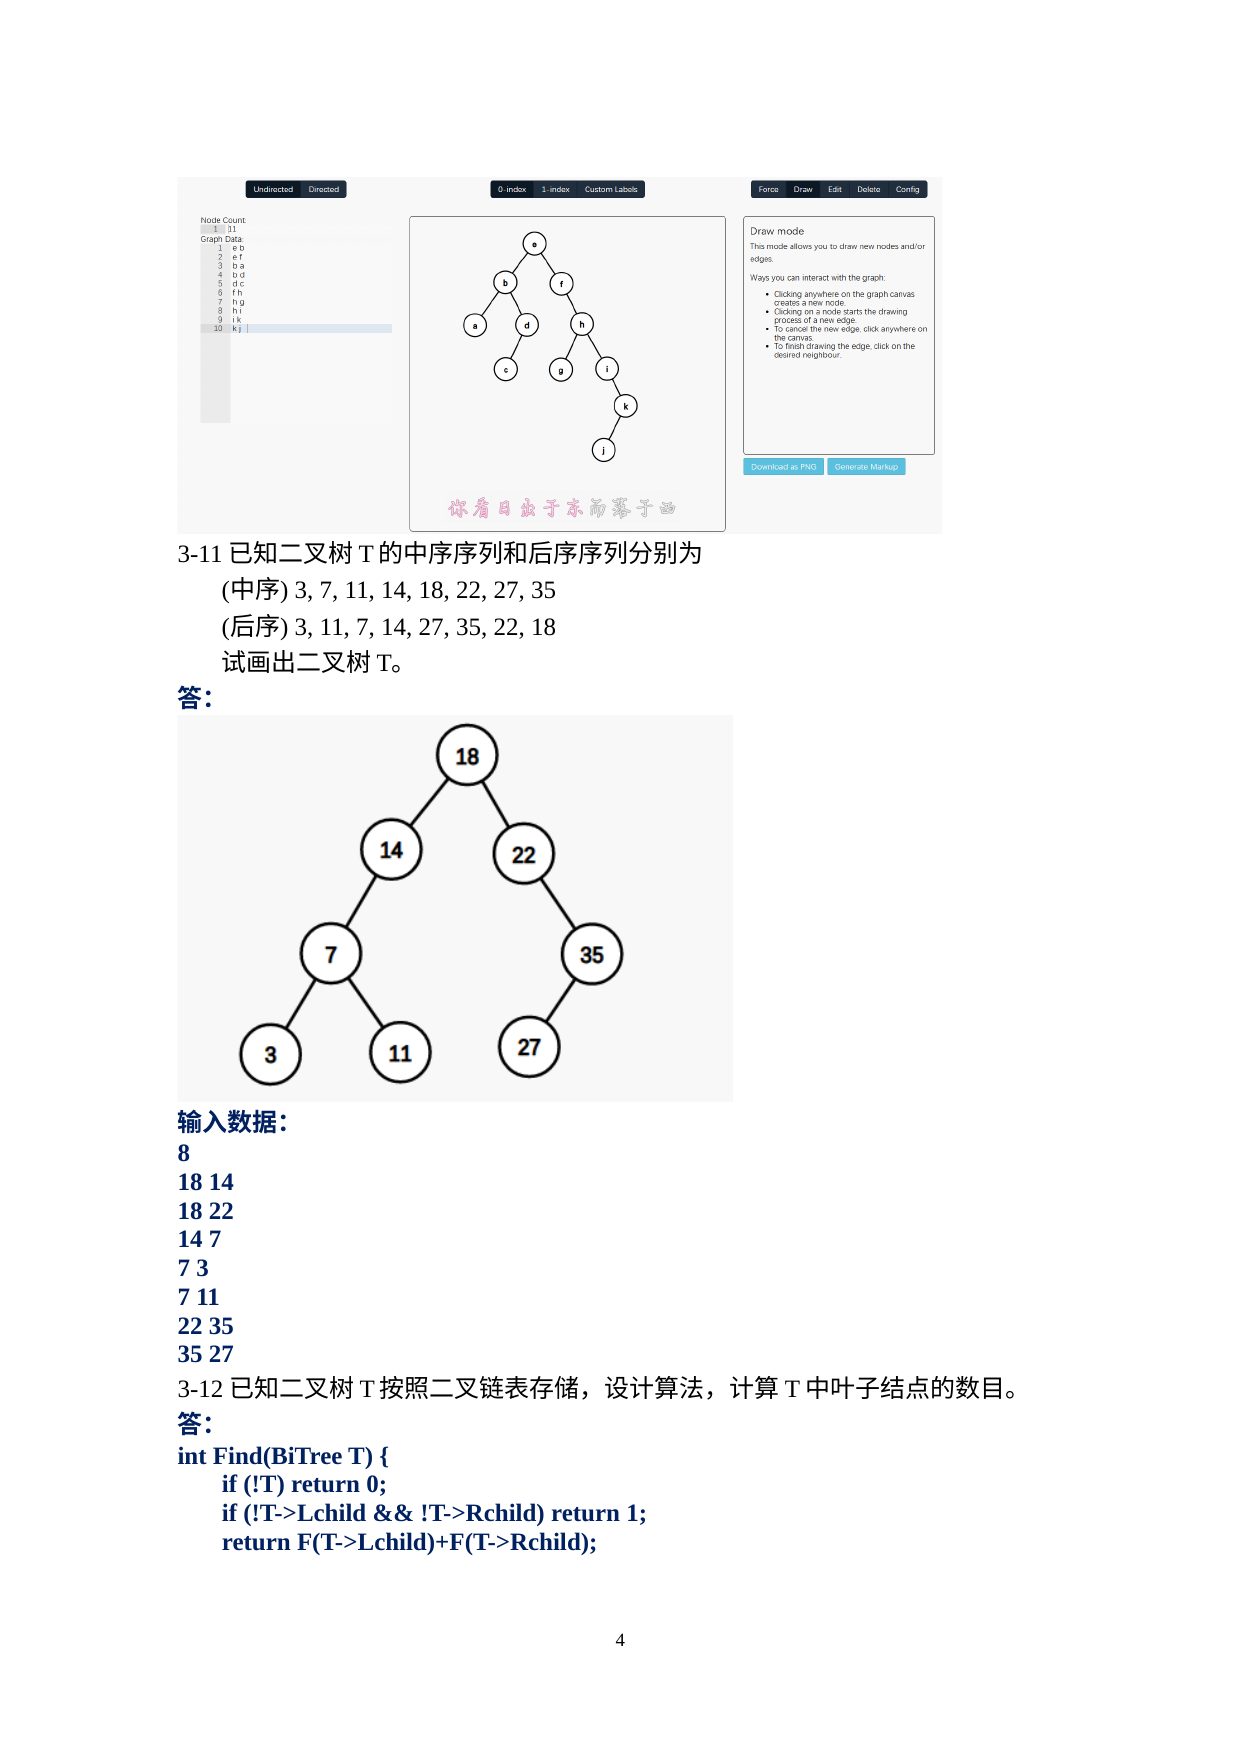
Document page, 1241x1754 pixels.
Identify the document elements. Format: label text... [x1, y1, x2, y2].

text 18 22 [177, 1196, 1063, 1224]
text if (!T->Lchild && !T->Rchild) return 1; [177, 1498, 1063, 1527]
text 输入数据： [177, 1102, 1063, 1138]
text 答： [177, 679, 1063, 715]
text int Find(BiTree T) { [177, 1441, 1063, 1469]
text 3-12 已知二叉树T按照二叉链表存储，设计算法，计算T中叶子结点的数目。 [177, 1368, 1063, 1404]
text 14 7 [177, 1224, 1063, 1253]
text 35 27 [177, 1339, 1063, 1368]
text if (!T) return 0; [177, 1469, 1063, 1498]
text 18 14 [177, 1167, 1063, 1196]
text 7 11 [177, 1282, 1063, 1311]
text 8 [177, 1138, 1063, 1167]
picture [177, 177, 943, 534]
text (中序) 3, 7, 11, 14, 18, 22, 27, 35 [221, 570, 1063, 606]
text 22 35 [177, 1311, 1063, 1339]
text 答： [177, 1404, 1063, 1441]
text (后序) 3, 11, 7, 14, 27, 35, 22, 18 [221, 606, 1063, 642]
picture [177, 715, 734, 1102]
text 3-11 已知二叉树T的中序序列和后序序列分别为 [177, 534, 1063, 570]
text 试画出二叉树T。 [221, 642, 1063, 679]
text return F(T->Lchild)+F(T->Rchild); [177, 1527, 1063, 1556]
text 7 3 [177, 1253, 1063, 1282]
